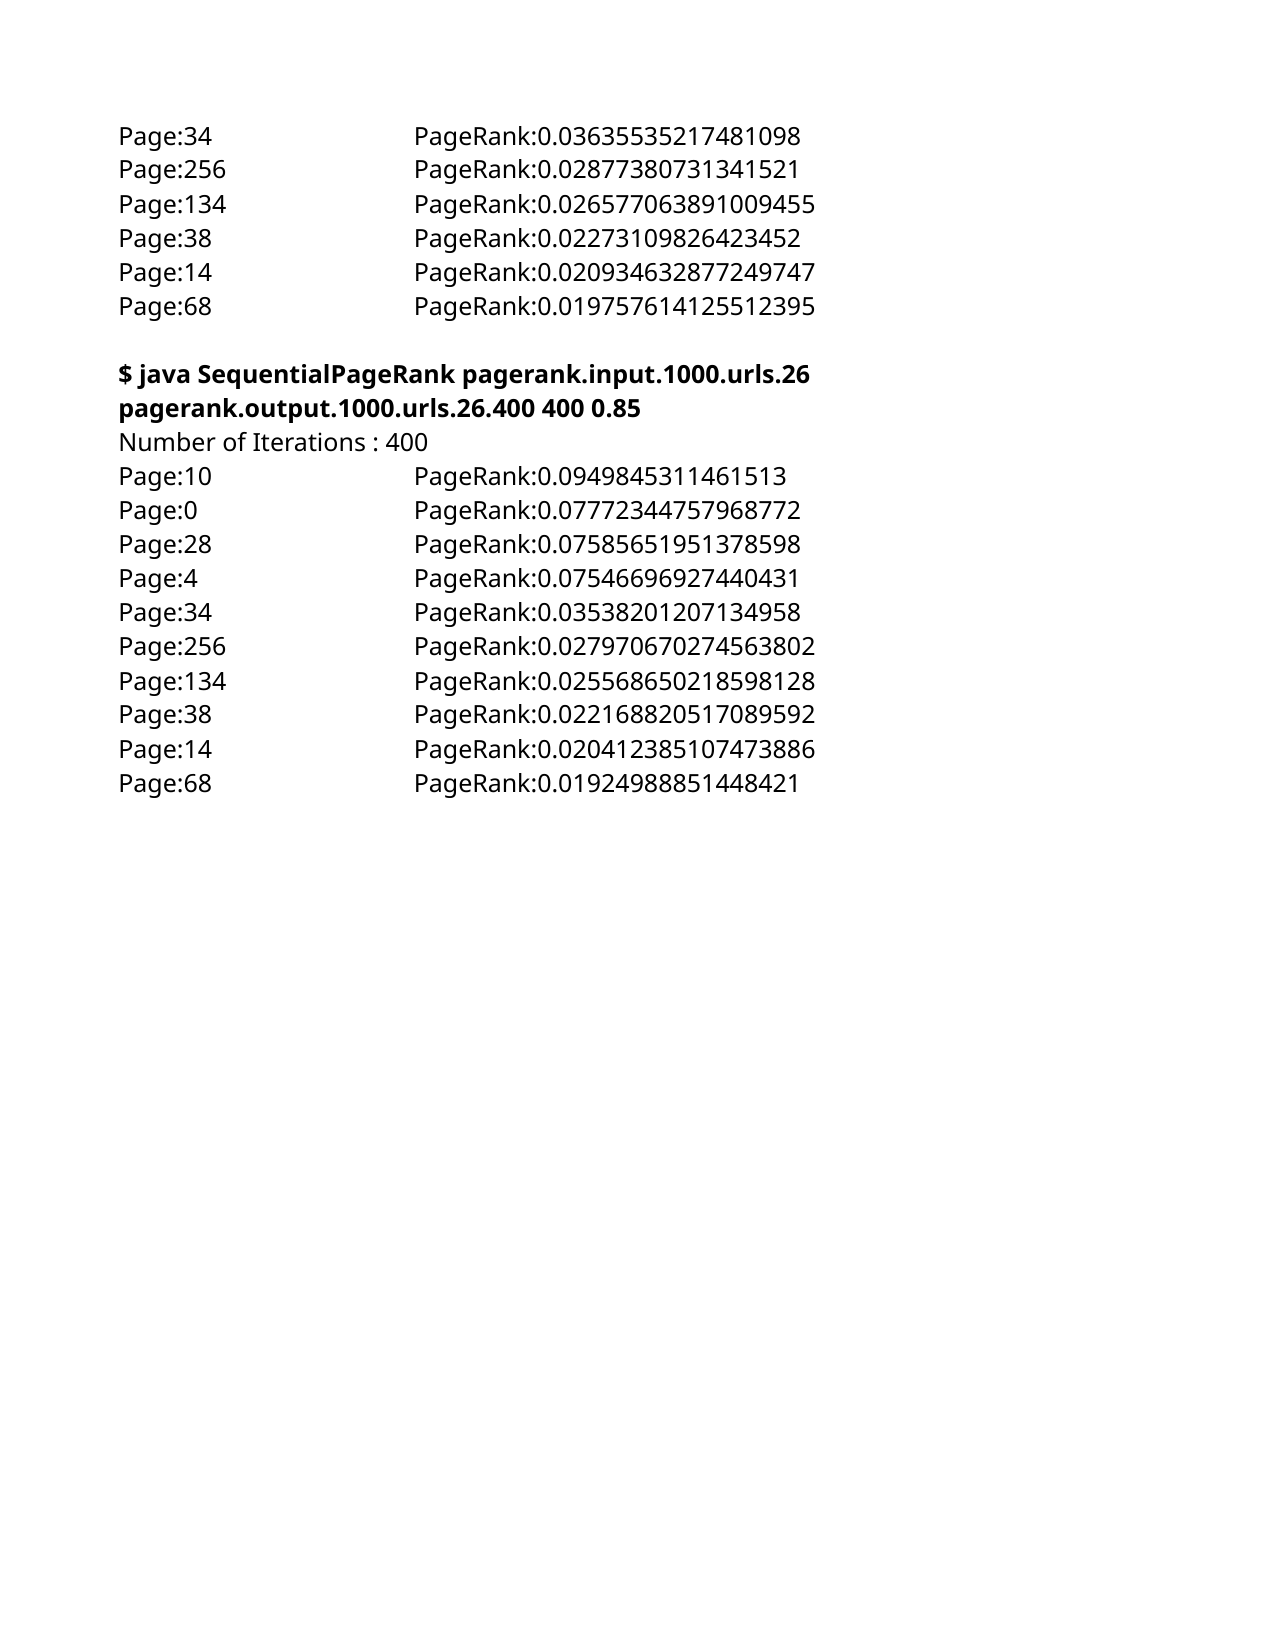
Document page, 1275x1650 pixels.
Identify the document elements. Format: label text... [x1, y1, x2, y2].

text Page:256 PageRank:0.027970670274563802 [118, 629, 1157, 663]
text Page:14 PageRank:0.020934632877249747 [118, 254, 1157, 288]
text Page:38 PageRank:0.022168820517089592 [118, 697, 1157, 731]
text Page:68 PageRank:0.019757614125512395 [118, 288, 1157, 322]
text Page:0 PageRank:0.07772344757968772 [118, 493, 1157, 527]
text Page:134 PageRank:0.025568650218598128 [118, 663, 1157, 697]
text Page:28 PageRank:0.07585651951378598 [118, 527, 1157, 561]
text Page:34 PageRank:0.03538201207134958 [118, 595, 1157, 629]
text Page:38 PageRank:0.02273109826423452 [118, 220, 1157, 254]
text Page:10 PageRank:0.0949845311461513 [118, 459, 1157, 493]
text Page:256 PageRank:0.02877380731341521 [118, 152, 1157, 186]
text $ java SequentialPageRank pagerank.input.1000.urls.26 pagerank.output.1000.urls.26.400 400 0.85 [118, 357, 1157, 425]
text Page:4 PageRank:0.07546696927440431 [118, 561, 1157, 595]
text Page:34 PageRank:0.03635535217481098 [118, 118, 1157, 152]
text Page:14 PageRank:0.020412385107473886 [118, 731, 1157, 765]
text Page:68 PageRank:0.01924988851448421 [118, 765, 1157, 799]
text Number of Iterations : 400 [118, 425, 1157, 459]
text Page:134 PageRank:0.026577063891009455 [118, 186, 1157, 220]
